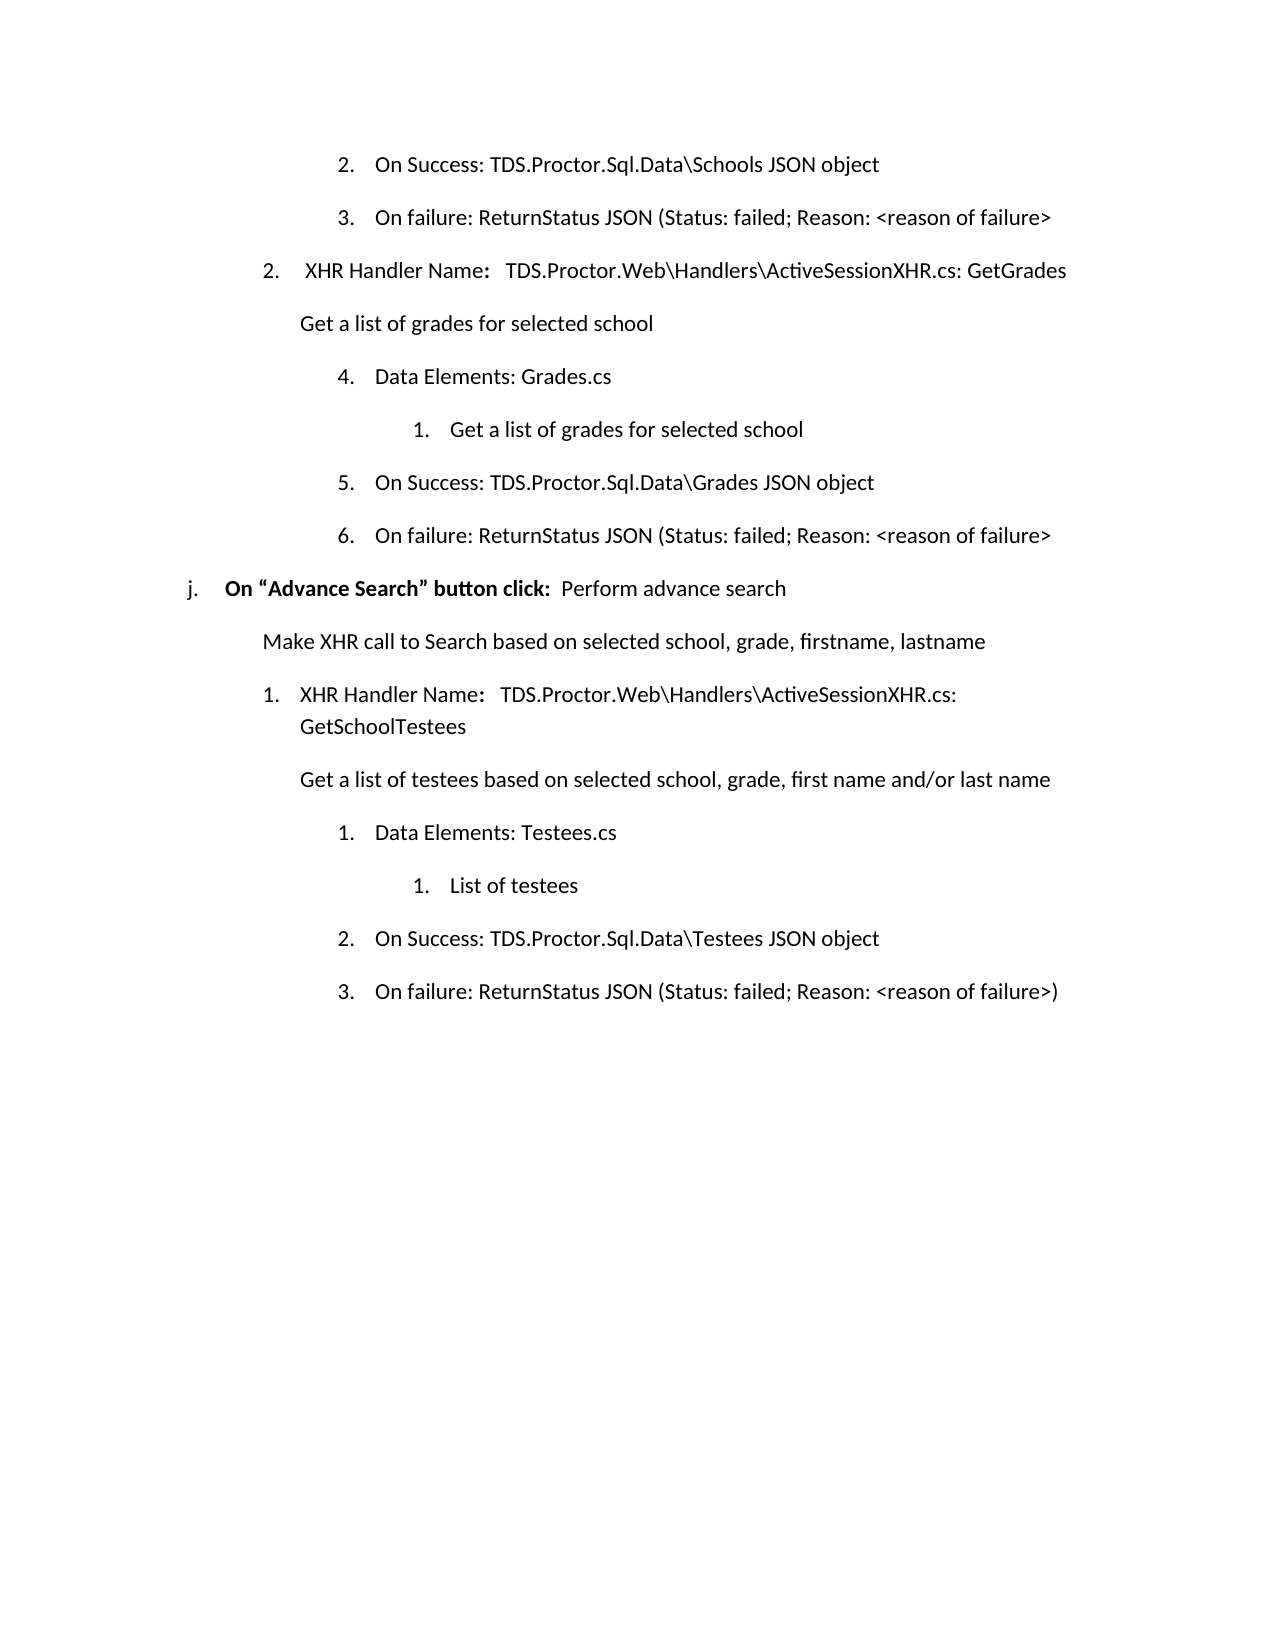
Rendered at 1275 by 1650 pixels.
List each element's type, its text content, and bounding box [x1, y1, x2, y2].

list On Success: TDS.Proctor.Sql.Data\Testees JSON object [337, 924, 1125, 952]
list Get a list of grades for selected school [412, 415, 1125, 443]
list On Success: TDS.Proctor.Sql.Data\Schools JSON object [337, 150, 1125, 178]
list On failure: ReturnStatus JSON (Status: failed; Reason: <reason of failure> [337, 203, 1125, 231]
text Get a list of grades for selected school [300, 309, 1125, 337]
list On failure: ReturnStatus JSON (Status: failed; Reason: <reason of failure>) [337, 977, 1125, 1006]
list List of testees [412, 871, 1125, 899]
list Data Elements: Grades.cs [337, 362, 1125, 390]
list Data Elements: Testees.cs [337, 818, 1125, 846]
list XHR Handler Name: TDS.Proctor.Web\Handlers\ActiveSessionXHR.cs: GetGrades [262, 256, 1125, 284]
list On Success: TDS.Proctor.Sql.Data\Grades JSON object [337, 468, 1125, 496]
list On “Advance Search” button click: Perform advance search [187, 574, 1125, 602]
list On failure: ReturnStatus JSON (Status: failed; Reason: <reason of failure> [337, 521, 1125, 549]
list XHR Handler Name: TDS.Proctor.Web\Handlers\ActiveSessionXHR.cs: GetSchoolTestees [262, 680, 1125, 740]
text Make XHR call to Search based on selected school, grade, firstname, lastname [262, 627, 1125, 655]
text Get a list of testees based on selected school, grade, first name and/or last name [300, 765, 1125, 793]
